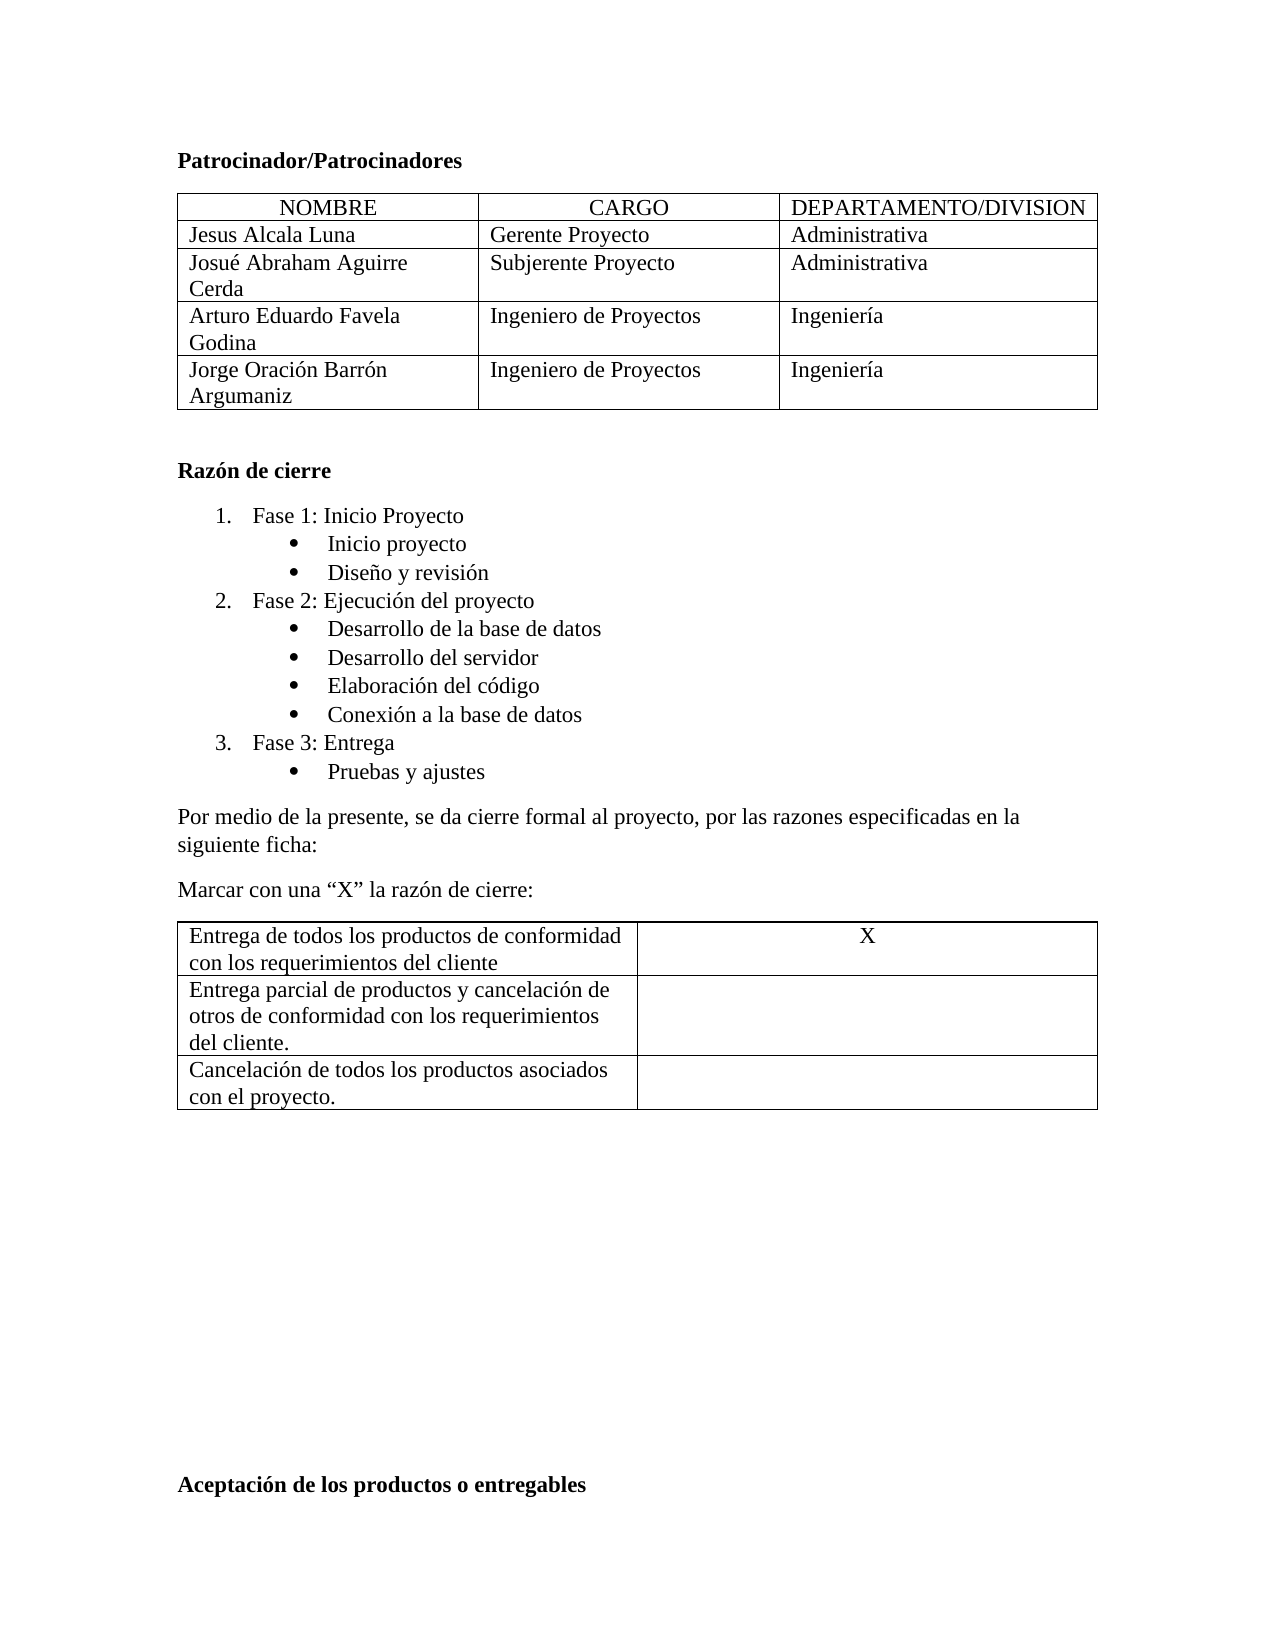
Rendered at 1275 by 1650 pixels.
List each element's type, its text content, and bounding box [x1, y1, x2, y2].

table_header NOMBRE [178, 194, 478, 220]
table_cell Josué Abraham Aguirre Cerda [178, 249, 478, 301]
table_cell [638, 976, 1097, 1055]
list Elaboración del código [290, 672, 1098, 699]
table_cell [638, 1056, 1097, 1109]
list Fase 2: Ejecución del proyecto [215, 587, 1098, 613]
table_cell Administrativa [780, 221, 1097, 247]
table_cell Ingeniería [780, 302, 1097, 355]
table_cell Ingeniero de Proyectos [479, 356, 779, 409]
table_header DEPARTAMENTO/DIVISION [780, 194, 1097, 220]
text Marcar con una “X” la razón de cierre: [177, 876, 1098, 903]
text Aceptación de los productos o entregables [177, 1471, 1098, 1497]
table_cell Cancelación de todos los productos asociados con el proyecto. [178, 1056, 637, 1109]
table_header Entrega de todos los productos de conformidad con los requerimientos del cliente [178, 923, 637, 975]
list Inicio proyecto [290, 530, 1098, 557]
text Patrocinador/Patrocinadores [177, 148, 1098, 174]
list Fase 1: Inicio Proyecto [215, 502, 1098, 528]
table_header CARGO [479, 194, 779, 220]
table_cell Arturo Eduardo Favela Godina [178, 302, 478, 355]
table_cell Ingeniería [780, 356, 1097, 409]
text Razón de cierre [177, 457, 1098, 483]
text Por medio de la presente, se da cierre formal al proyecto, por las razones especificadas en la siguiente ficha: [177, 803, 1098, 858]
list Conexión a la base de datos [290, 701, 1098, 727]
list Desarrollo de la base de datos [290, 616, 1098, 642]
table_cell Administrativa [780, 249, 1097, 301]
list Pruebas y ajustes [290, 758, 1098, 784]
table_header X [638, 923, 1097, 975]
table_cell Jorge Oración Barrón Argumaniz [178, 356, 478, 409]
table_cell Gerente Proyecto [479, 221, 779, 247]
list Diseño y revisión [290, 559, 1098, 585]
table_cell Entrega parcial de productos y cancelación de otros de conformidad con los requerimientos del cliente. [178, 976, 637, 1055]
table_cell Jesus Alcala Luna [178, 221, 478, 247]
list Desarrollo del servidor [290, 644, 1098, 670]
table_cell Ingeniero de Proyectos [479, 302, 779, 355]
list Fase 3: Entrega [215, 729, 1098, 756]
table_cell Subjerente Proyecto [479, 249, 779, 301]
